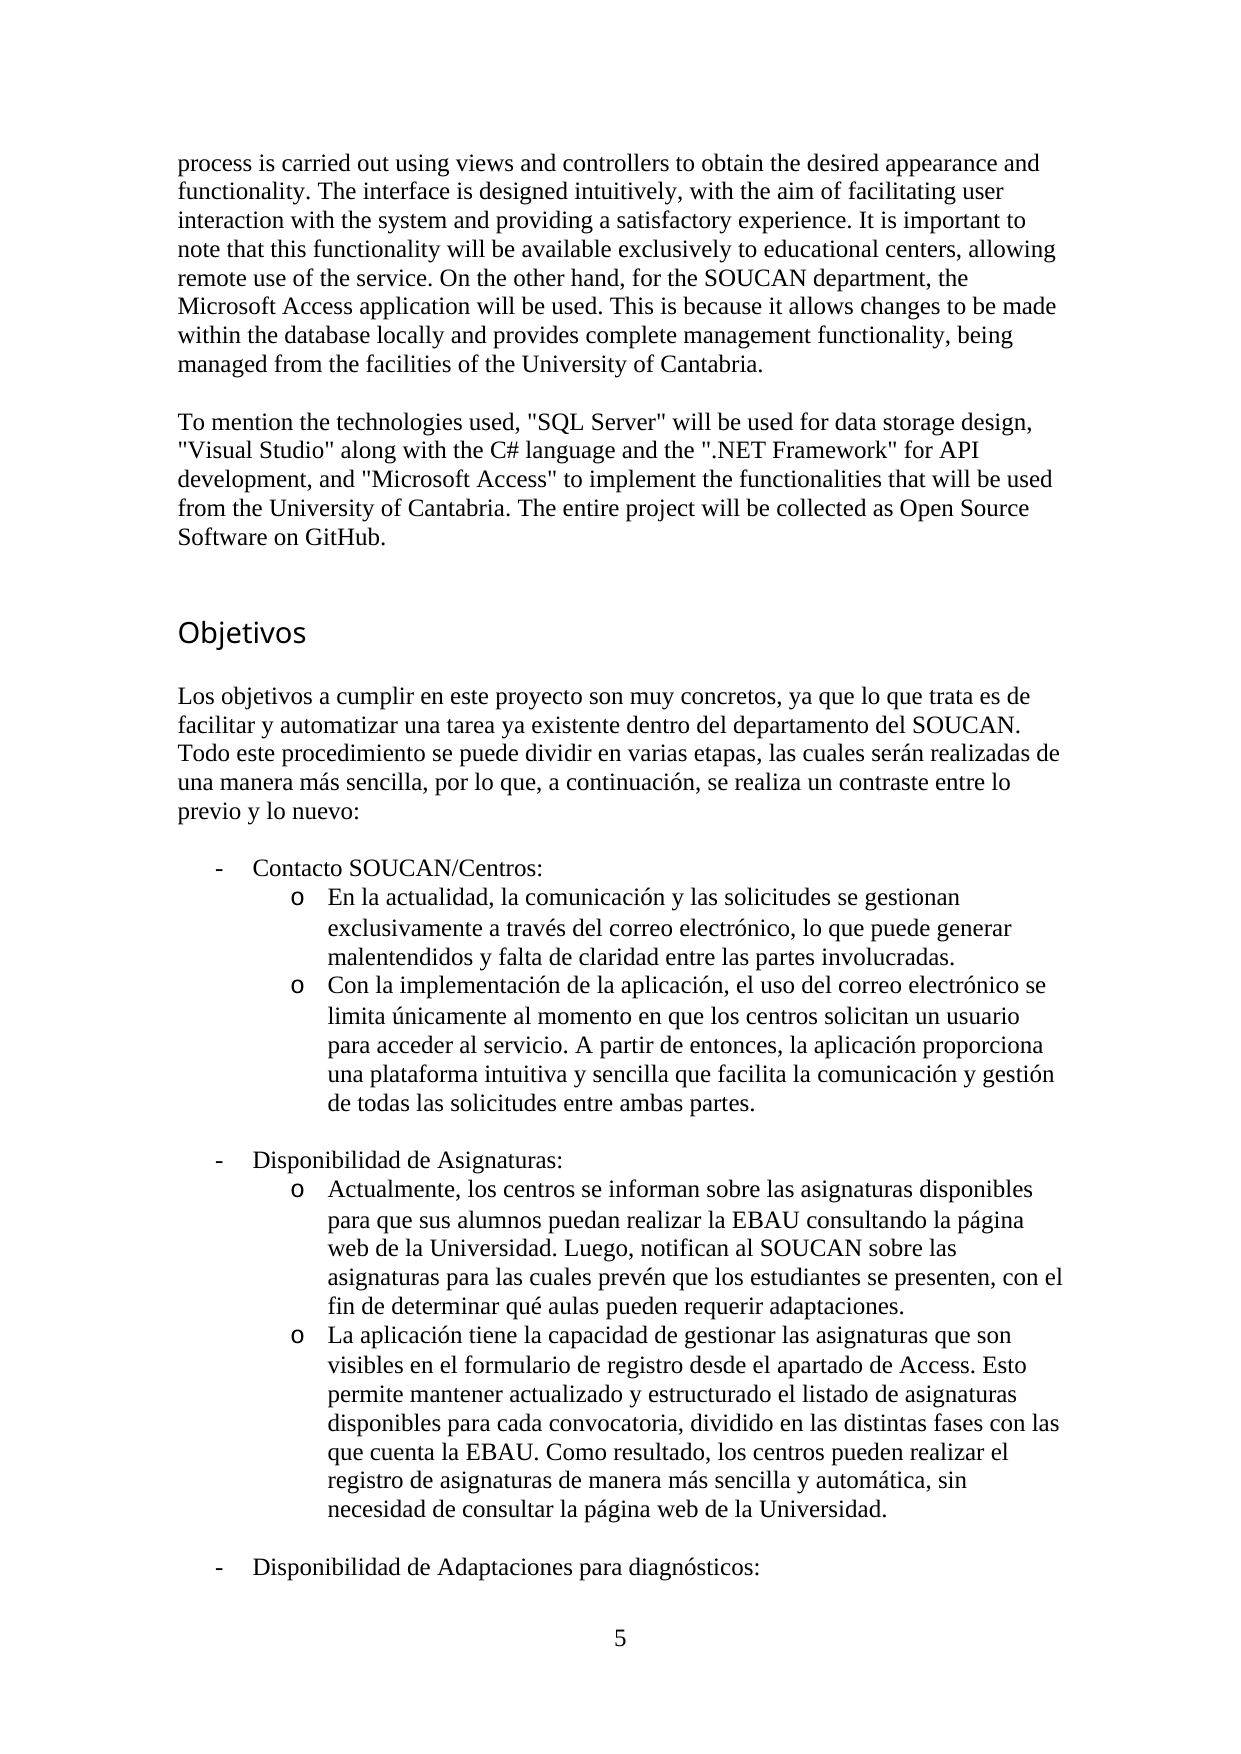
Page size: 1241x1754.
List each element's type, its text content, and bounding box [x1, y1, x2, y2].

list Contacto SOUCAN/Centros: [215, 853, 1063, 882]
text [177, 148, 1063, 378]
subtitle Objetivos [177, 613, 1063, 652]
list En la actualidad, la comunicación y las solicitudes se gestionan exclusivamente a través del correo electrónico, lo que puede generar malentendidos y falta de claridad entre las partes involucradas. [290, 882, 1063, 971]
list Con la implementación de la aplicación, el uso del correo electrónico se limita únicamente al momento en que los centros solicitan un usuario para acceder al servicio. A partir de entonces, la aplicación proporciona una plataforma intuitiva y sencilla que facilita la comunicación y gestión de todas las solicitudes entre ambas partes. [290, 971, 1063, 1116]
list Actualmente, los centros se informan sobre las asignaturas disponibles para que sus alumnos puedan realizar la EBAU consultando la página web de la Universidad. Luego, notifican al SOUCAN sobre las asignaturas para las cuales prevén que los estudiantes se presenten, con el fin de determinar qué aulas pueden requerir adaptaciones. [290, 1174, 1063, 1320]
list Disponibilidad de Asignaturas: [215, 1145, 1063, 1174]
list Disponibilidad de Adaptaciones para diagnósticos: [215, 1552, 1063, 1581]
text To mention the technologies used, "SQL Server" will be used for data storage design, "Visual Studio" along with the C# language and the ".NET Framework" for API development, and "Microsoft Access" to implement the functionalities that will be used from the University of Cantabria. The entire project will be collected as Open Source Software on GitHub. [177, 407, 1063, 551]
text Los objetivos a cumplir en este proyecto son muy concretos, ya que lo que trata es de facilitar y automatizar una tarea ya existente dentro del departamento del SOUCAN. Todo este procedimiento se puede dividir en varias etapas, las cuales serán realizadas de una manera más sencilla, por lo que, a continuación, se realiza un contraste entre lo previo y lo nuevo: [177, 681, 1063, 825]
